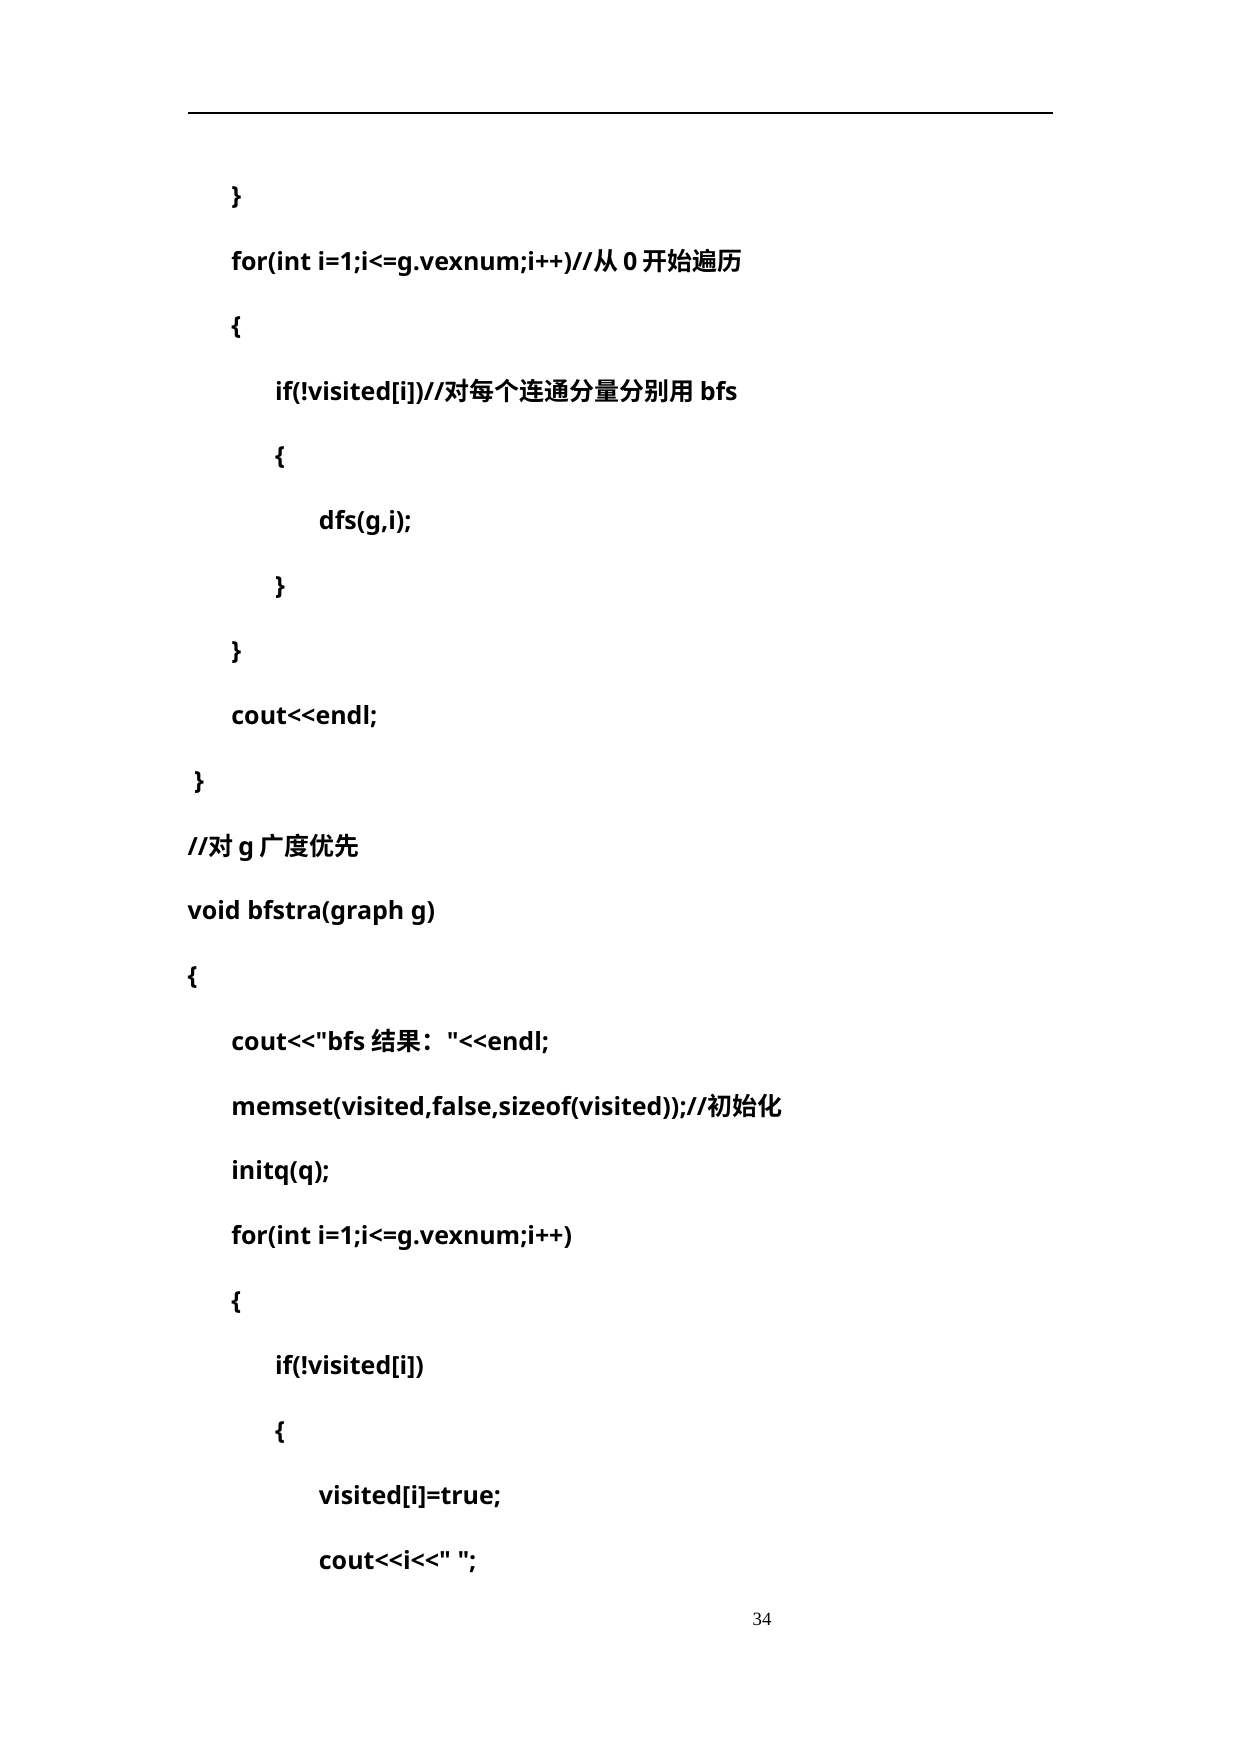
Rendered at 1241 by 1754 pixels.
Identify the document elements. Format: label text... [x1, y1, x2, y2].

list { [187, 942, 1053, 1007]
list cout<<endl; [187, 682, 1053, 747]
list } [187, 747, 1053, 812]
list initq(q); [187, 1137, 1053, 1202]
list } [187, 162, 1053, 227]
list memset(visited,false,sizeof(visited));//初始化 [187, 1072, 1053, 1137]
list visited[i]=true; [187, 1462, 1053, 1527]
list { [187, 1397, 1053, 1462]
list for(int i=1;i<=g.vexnum;i++) [187, 1202, 1053, 1267]
list } [187, 552, 1053, 617]
list void bfstra(graph g) [187, 877, 1053, 942]
list cout<<"bfs 结果："<<endl; [187, 1007, 1053, 1072]
list for(int i=1;i<=g.vexnum;i++)//从0开始遍历 [187, 227, 1053, 292]
list cout<<i<<" "; [187, 1527, 1053, 1592]
list dfs(g,i); [187, 487, 1053, 552]
list { [187, 422, 1053, 487]
list //对g广度优先 [187, 812, 1053, 877]
list } [187, 617, 1053, 682]
list if(!visited[i]) [187, 1332, 1053, 1397]
list { [187, 1267, 1053, 1332]
list { [187, 292, 1053, 357]
list if(!visited[i])//对每个连通分量分别用bfs [187, 357, 1053, 422]
